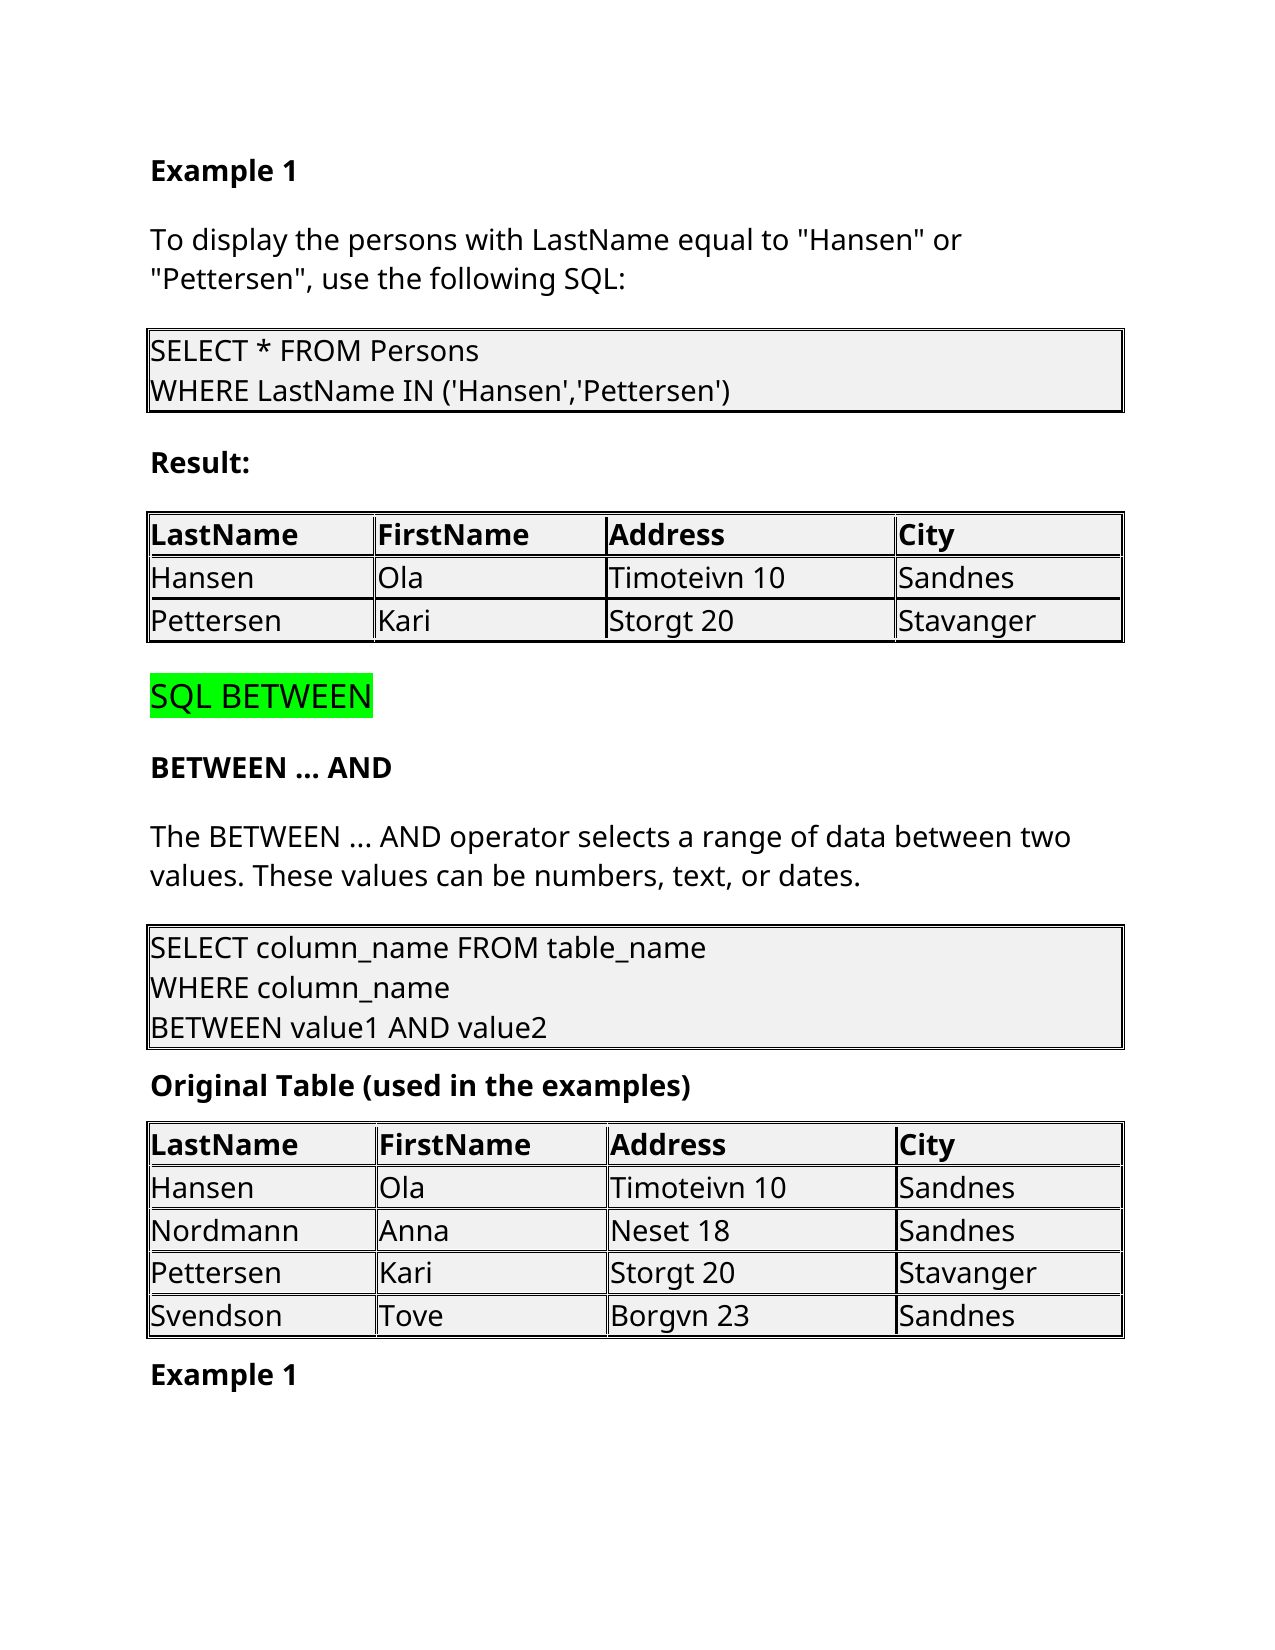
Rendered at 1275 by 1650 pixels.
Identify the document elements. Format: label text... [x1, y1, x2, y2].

table_header City [896, 515, 1121, 554]
table_header Address [606, 515, 896, 554]
table_cell Svendson [150, 1293, 376, 1335]
table_cell Stavanger [896, 597, 1121, 640]
table_cell Kari [375, 600, 606, 640]
table_header SELECT column_name FROM table_name WHERE column_name BETWEEN value1 AND value2 [150, 928, 1121, 1047]
table_cell Hansen [148, 1164, 376, 1207]
table_cell Stavanger [898, 1250, 1122, 1292]
table_header LastName [150, 515, 375, 554]
table_cell Storgt 20 [606, 600, 896, 640]
table_header FirstName [375, 515, 606, 554]
subtitle Example 1 [150, 150, 1125, 190]
subtitle Original Table (used in the examples) [150, 1066, 1125, 1105]
table_cell Nordmann [148, 1207, 376, 1249]
table_header Address [608, 1124, 896, 1164]
subtitle BETWEEN ... AND [150, 747, 1125, 787]
table_cell Sandnes [896, 1207, 1123, 1249]
text Result: [150, 442, 1125, 482]
table_header LastName [150, 1124, 376, 1164]
text The BETWEEN ... AND operator selects a range of data between two values. These values can be numbers, text, or dates. [150, 816, 1125, 895]
subtitle SQL BETWEEN [150, 672, 1125, 718]
table_cell Hansen [150, 554, 373, 597]
table_cell Timoteivn 10 [609, 1167, 895, 1207]
table_cell Neset 18 [609, 1210, 895, 1249]
table_cell Pettersen [150, 597, 375, 640]
subtitle Example 1 [150, 1354, 1125, 1394]
table_cell Ola [376, 558, 605, 597]
table_cell Sandnes [897, 554, 1122, 597]
table_cell Kari [378, 1253, 606, 1292]
table_cell Sandnes [896, 1293, 1122, 1335]
table_cell Timoteivn 10 [608, 558, 894, 597]
table_cell Ola [378, 1167, 606, 1207]
text To display the persons with LastName equal to "Hansen" or "Pettersen", use the following SQL: [150, 219, 1125, 298]
table_cell Tove [376, 1296, 607, 1335]
table_cell Storgt 20 [609, 1253, 895, 1292]
table_cell Sandnes [896, 1164, 1123, 1207]
table_cell Pettersen [150, 1250, 375, 1292]
table_cell Borgvn 23 [608, 1296, 896, 1335]
table_header SELECT * FROM Persons WHERE LastName IN ('Hansen','Pettersen') [150, 331, 1121, 410]
table_header City [896, 1124, 1121, 1164]
table_header FirstName [376, 1124, 607, 1164]
table_cell Anna [378, 1210, 606, 1249]
